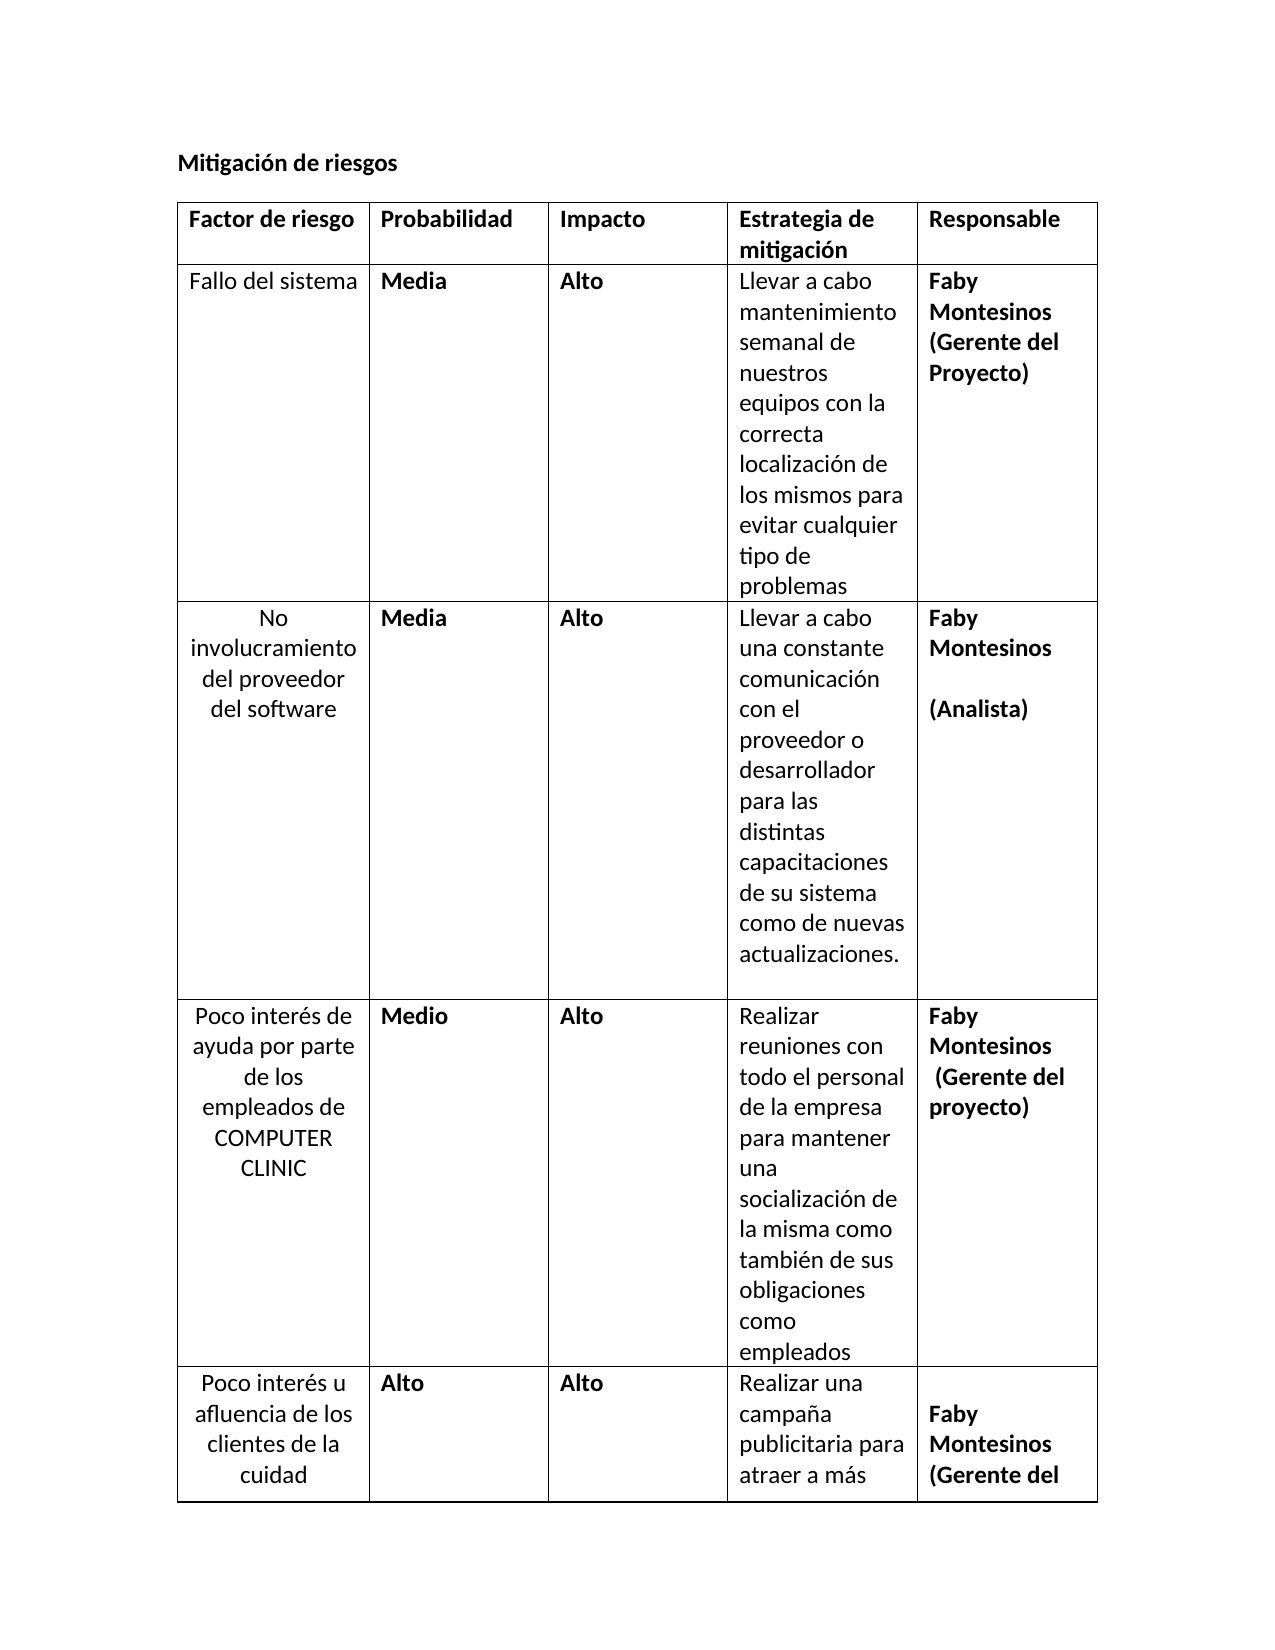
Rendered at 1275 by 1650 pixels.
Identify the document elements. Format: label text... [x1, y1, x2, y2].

table_cell Alto [549, 265, 727, 601]
table_cell Medio [370, 1000, 548, 1366]
table_header Probabilidad [370, 203, 548, 264]
table_cell Alto [549, 602, 727, 999]
table_header Responsable [918, 203, 1097, 264]
text Mitigación de riesgos [177, 148, 1098, 178]
table_cell Realizar reuniones con todo el personal de la empresa para mantener una socialización de la misma como también de sus obligaciones como empleados [728, 1000, 917, 1366]
table_cell Faby Montesinos (Gerente del proyecto) [918, 1000, 1097, 1366]
table_cell Media [370, 265, 548, 601]
table_cell Alto [549, 1000, 727, 1366]
table_cell Media [370, 602, 548, 999]
table_cell Llevar a cabo mantenimiento semanal de nuestros equipos con la correcta localización de los mismos para evitar cualquier tipo de problemas [728, 265, 917, 601]
table_header Estrategia de mitigación [728, 203, 917, 264]
table_header Impacto [549, 203, 727, 264]
table_cell Alto [549, 1367, 727, 1501]
table_header Factor de riesgo [178, 203, 369, 264]
table_cell Llevar a cabo una constante comunicación con el proveedor o desarrollador para las distintas capacitaciones de su sistema como de nuevas actualizaciones. [728, 602, 917, 999]
table_cell Fallo del sistema [178, 265, 369, 601]
table_cell Poco interés de ayuda por parte de los empleados de COMPUTER CLINIC [178, 1000, 369, 1366]
table_cell Alto [370, 1367, 548, 1501]
table_cell No involucramiento del proveedor del software [178, 602, 369, 999]
table_cell Faby Montesinos (Analista) [918, 602, 1097, 999]
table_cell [178, 1367, 369, 1501]
table_cell Faby Montesinos (Gerente del Proyecto) [918, 265, 1097, 601]
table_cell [728, 1367, 917, 1501]
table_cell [918, 1367, 1097, 1501]
